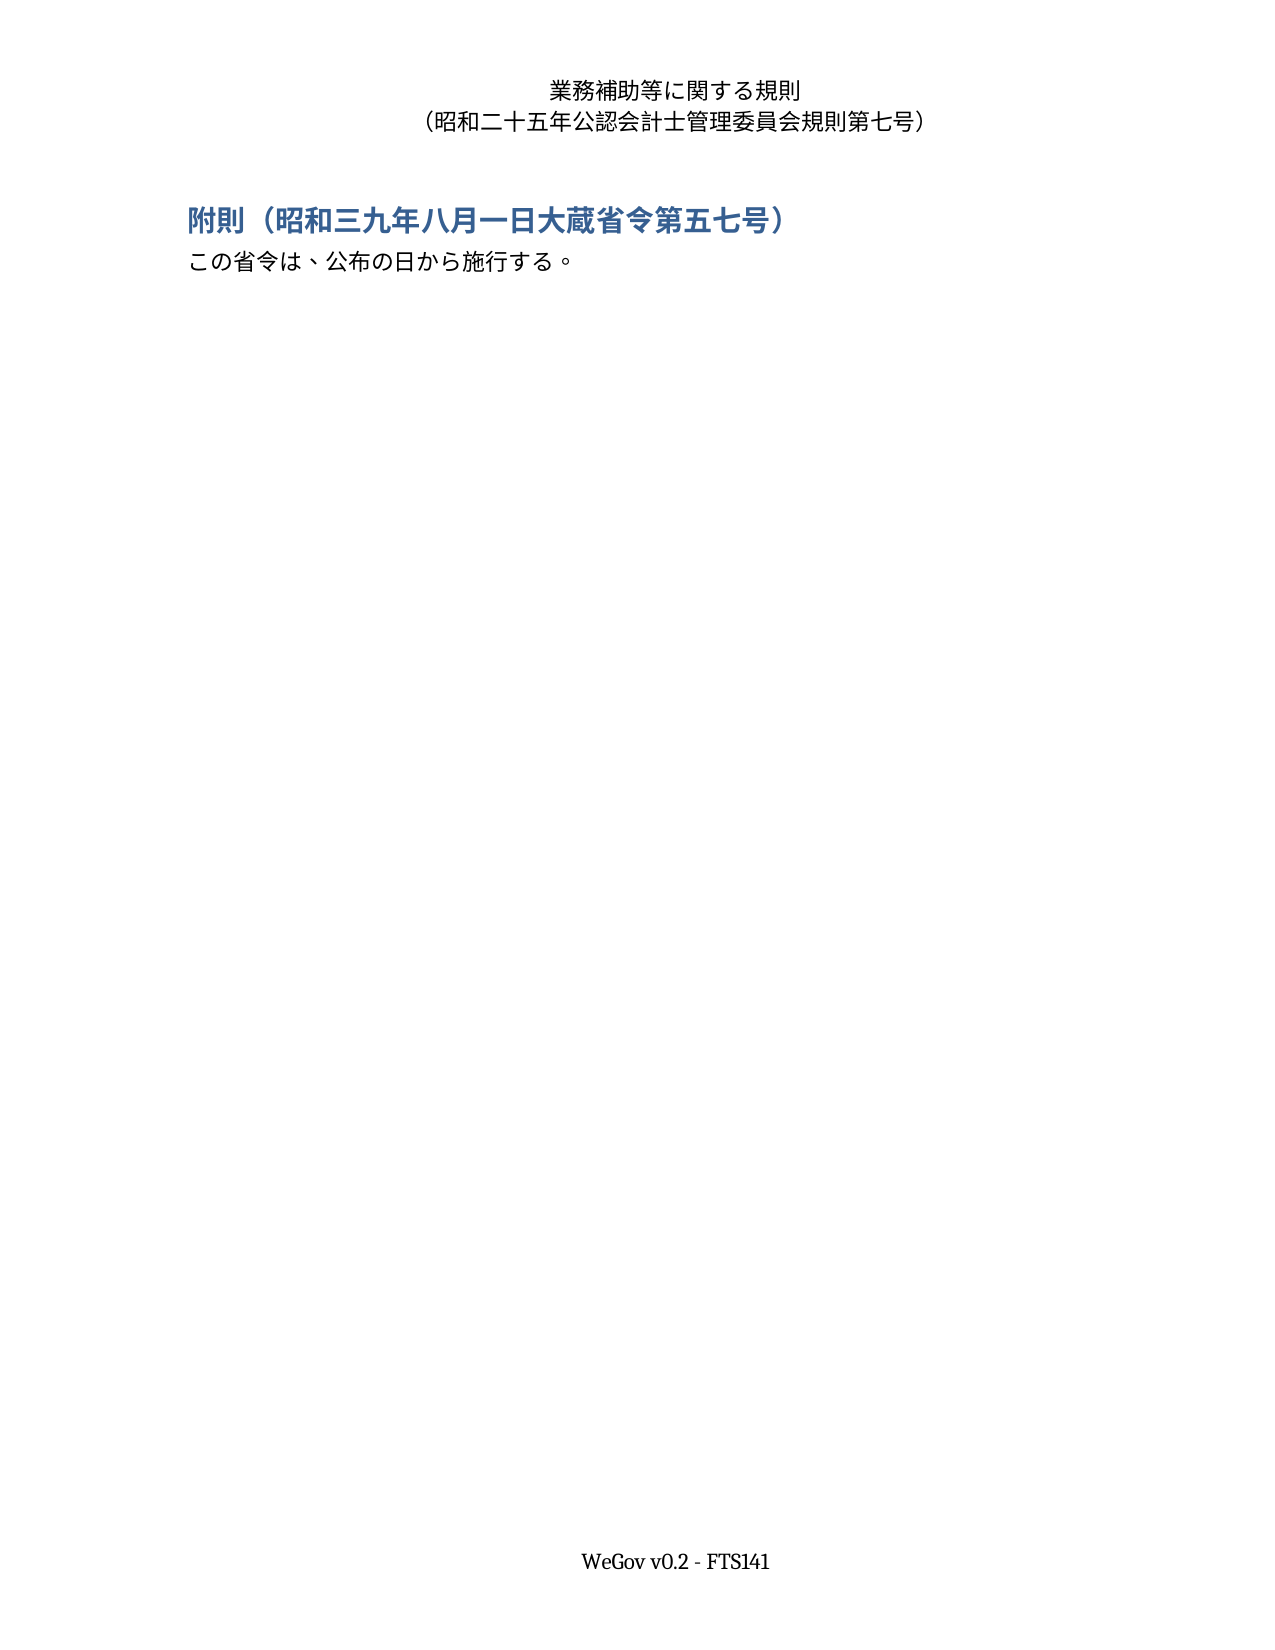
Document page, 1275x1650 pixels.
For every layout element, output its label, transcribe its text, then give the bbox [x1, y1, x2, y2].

text この省令は、公布の日から施行する。 [187, 246, 1087, 277]
subtitle 附則（昭和三九年八月一日大蔵省令第五七号） [187, 200, 1087, 240]
